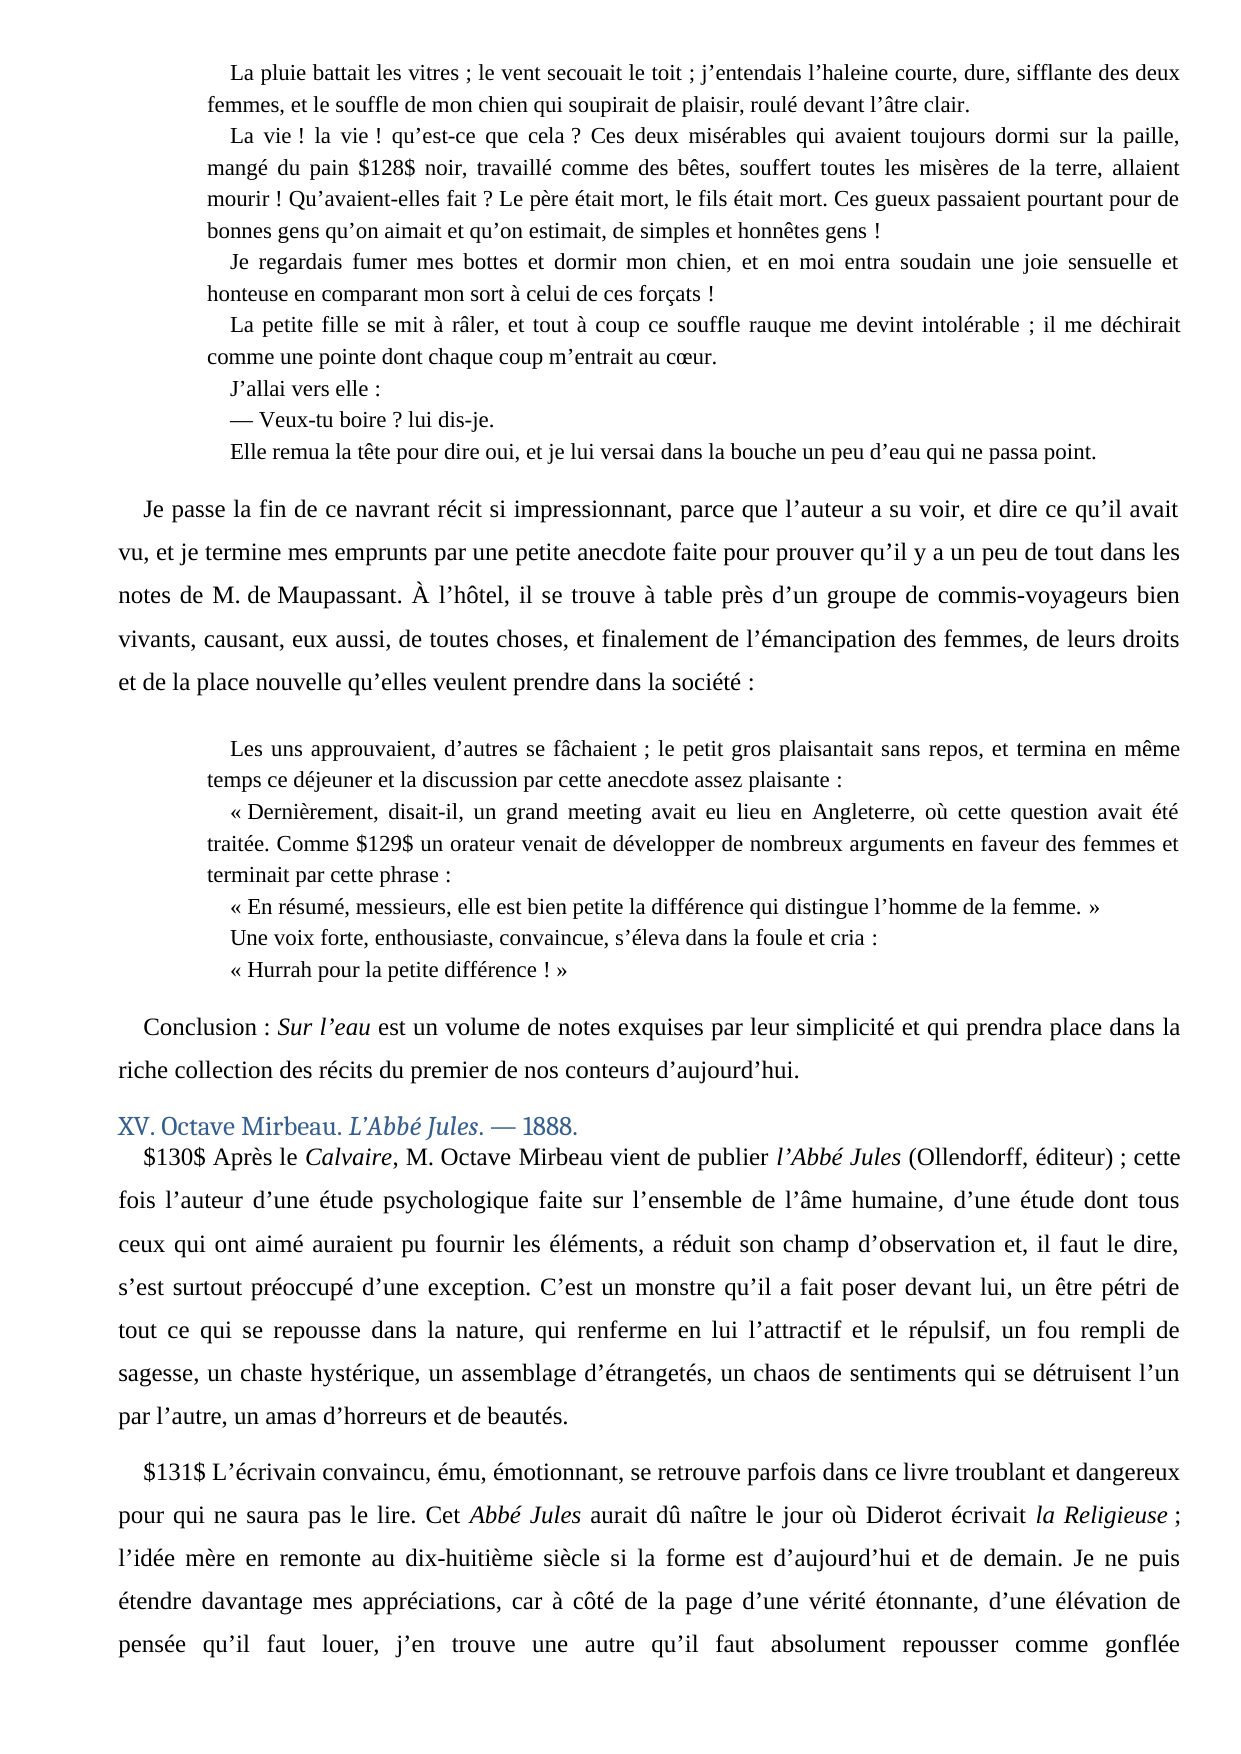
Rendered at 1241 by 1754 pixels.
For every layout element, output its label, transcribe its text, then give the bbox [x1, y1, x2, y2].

text Elle remua la tête pour dire oui, et je lui versai dans la bouche un peu d’eau qui ne passa point. [207, 438, 1181, 464]
text « En résumé, messieurs, elle est bien petite la différence qui distingue l’homme de la femme. » [207, 893, 1181, 919]
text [118, 1457, 1181, 1658]
text Conclusion : Sur l’eau est un volume de notes exquises par leur simplicité et qui prendra place dans la riche collection des récits du premier de nos conteurs d’aujourd’hui. [118, 1012, 1181, 1084]
text J’allai vers elle : [207, 375, 1181, 401]
text Je passe la fin de ce navrant récit si impressionnant, parce que l’auteur a su voir, et dire ce qu’il avait vu, et je termine mes emprunts par une petite anecdote faite pour prouver qu’il y a un peu de tout dans les notes de M. de Maupassant. À l’hôtel, il se trouve à table près d’un groupe de commis-voyageurs bien vivants, causant, eux aussi, de toutes choses, et finalement de l’émancipation des femmes, de leurs droits et de la place nouvelle qu’elles veulent prendre dans la société : [118, 494, 1181, 696]
subtitle XV. Octave Mirbeau. L’Abbé Jules. — 1888. [118, 1111, 1181, 1142]
text La vie ! la vie ! qu’est-ce que cela ? Ces deux misérables qui avaient toujours dormi sur la paille, mangé du pain $128$ noir, travaillé comme des bêtes, souffert toutes les misères de la terre, allaient mourir ! Qu’avaient-elles fait ? Le père était mort, le fils était mort. Ces gueux passaient pourtant pour de bonnes gens qu’on aimait et qu’on estimait, de simples et honnêtes gens ! [207, 122, 1181, 243]
text Une voix forte, enthousiaste, convaincue, s’éleva dans la foule et cria : [207, 924, 1181, 951]
text La petite fille se mit à râler, et tout à coup ce souffle rauque me devint intolérable ; il me déchirait comme une pointe dont chaque coup m’entrait au cœur. [207, 312, 1181, 369]
text « Dernièrement, disait-il, un grand meeting avait eu lieu en Angleterre, où cette question avait été traitée. Comme $129$ un orateur venait de développer de nombreux arguments en faveur des femmes et terminait par cette phrase : [207, 798, 1181, 888]
text — Veux-tu boire ? lui dis-je. [207, 406, 1181, 433]
text Je regardais fumer mes bottes et dormir mon chien, et en moi entra soudain une joie sensuelle et honteuse en comparant mon sort à celui de ces forçats ! [207, 248, 1181, 306]
text « Hurrah pour la petite différence ! » [207, 956, 1181, 982]
text Les uns approuvaient, d’autres se fâchaient ; le petit gros plaisantait sans repos, et termina en même temps ce déjeuner et la discussion par cette anecdote assez plaisante : [207, 735, 1181, 793]
text $130$ Après le Calvaire, M. Octave Mirbeau vient de publier l’Abbé Jules (Ollendorff, éditeur) ; cette fois l’auteur d’une étude psychologique faite sur l’ensemble de l’âme humaine, d’une étude dont tous ceux qui ont aimé auraient pu fournir les éléments, a réduit son champ d’observation et, il faut le dire, s’est surtout préoccupé d’une exception. C’est un monstre qu’il a fait poser devant lui, un être pétri de tout ce qui se repousse dans la nature, qui renferme en lui l’attractif et le répulsif, un fou rempli de sagesse, un chaste hystérique, un assemblage d’étrangetés, un chaos de sentiments qui se détruisent l’un par l’autre, un amas d’horreurs et de beautés. [118, 1142, 1181, 1430]
text La pluie battait les vitres ; le vent secouait le toit ; j’entendais l’haleine courte, dure, sifflante des deux femmes, et le souffle de mon chien qui soupirait de plaisir, roulé devant l’âtre clair. [207, 59, 1181, 117]
